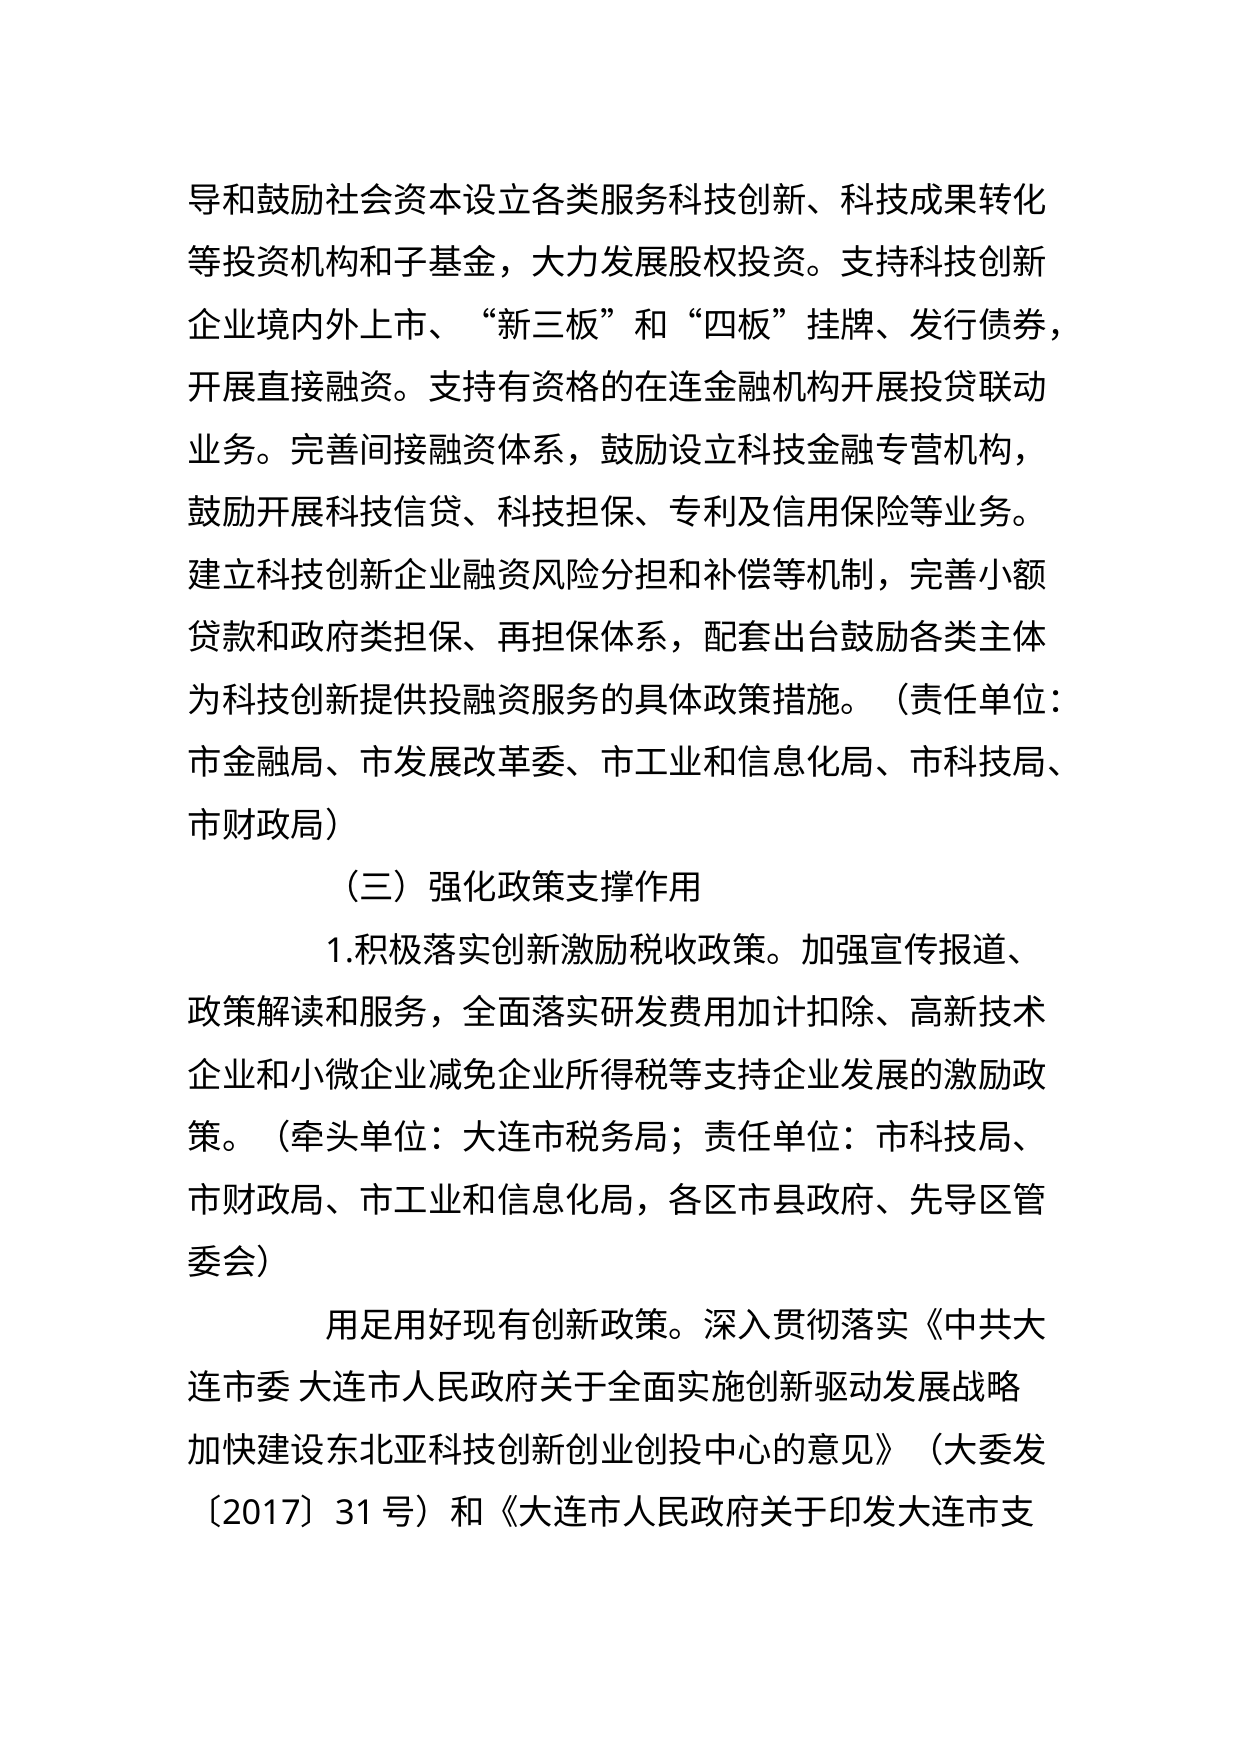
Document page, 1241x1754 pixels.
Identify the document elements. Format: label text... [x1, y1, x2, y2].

text 1.积极落实创新激励税收政策。加强宣传报道、政策解读和服务，全面落实研发费用加计扣除、高新技术企业和小微企业减免企业所得税等支持企业发展的激励政策。（牵头单位：大连市税务局；责任单位：市科技局、市财政局、市工业和信息化局，各区市县政府、先导区管委会） [187, 912, 1053, 1287]
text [187, 1287, 1053, 1537]
text （三）强化政策支撑作用 [187, 849, 1053, 912]
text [187, 162, 1053, 849]
